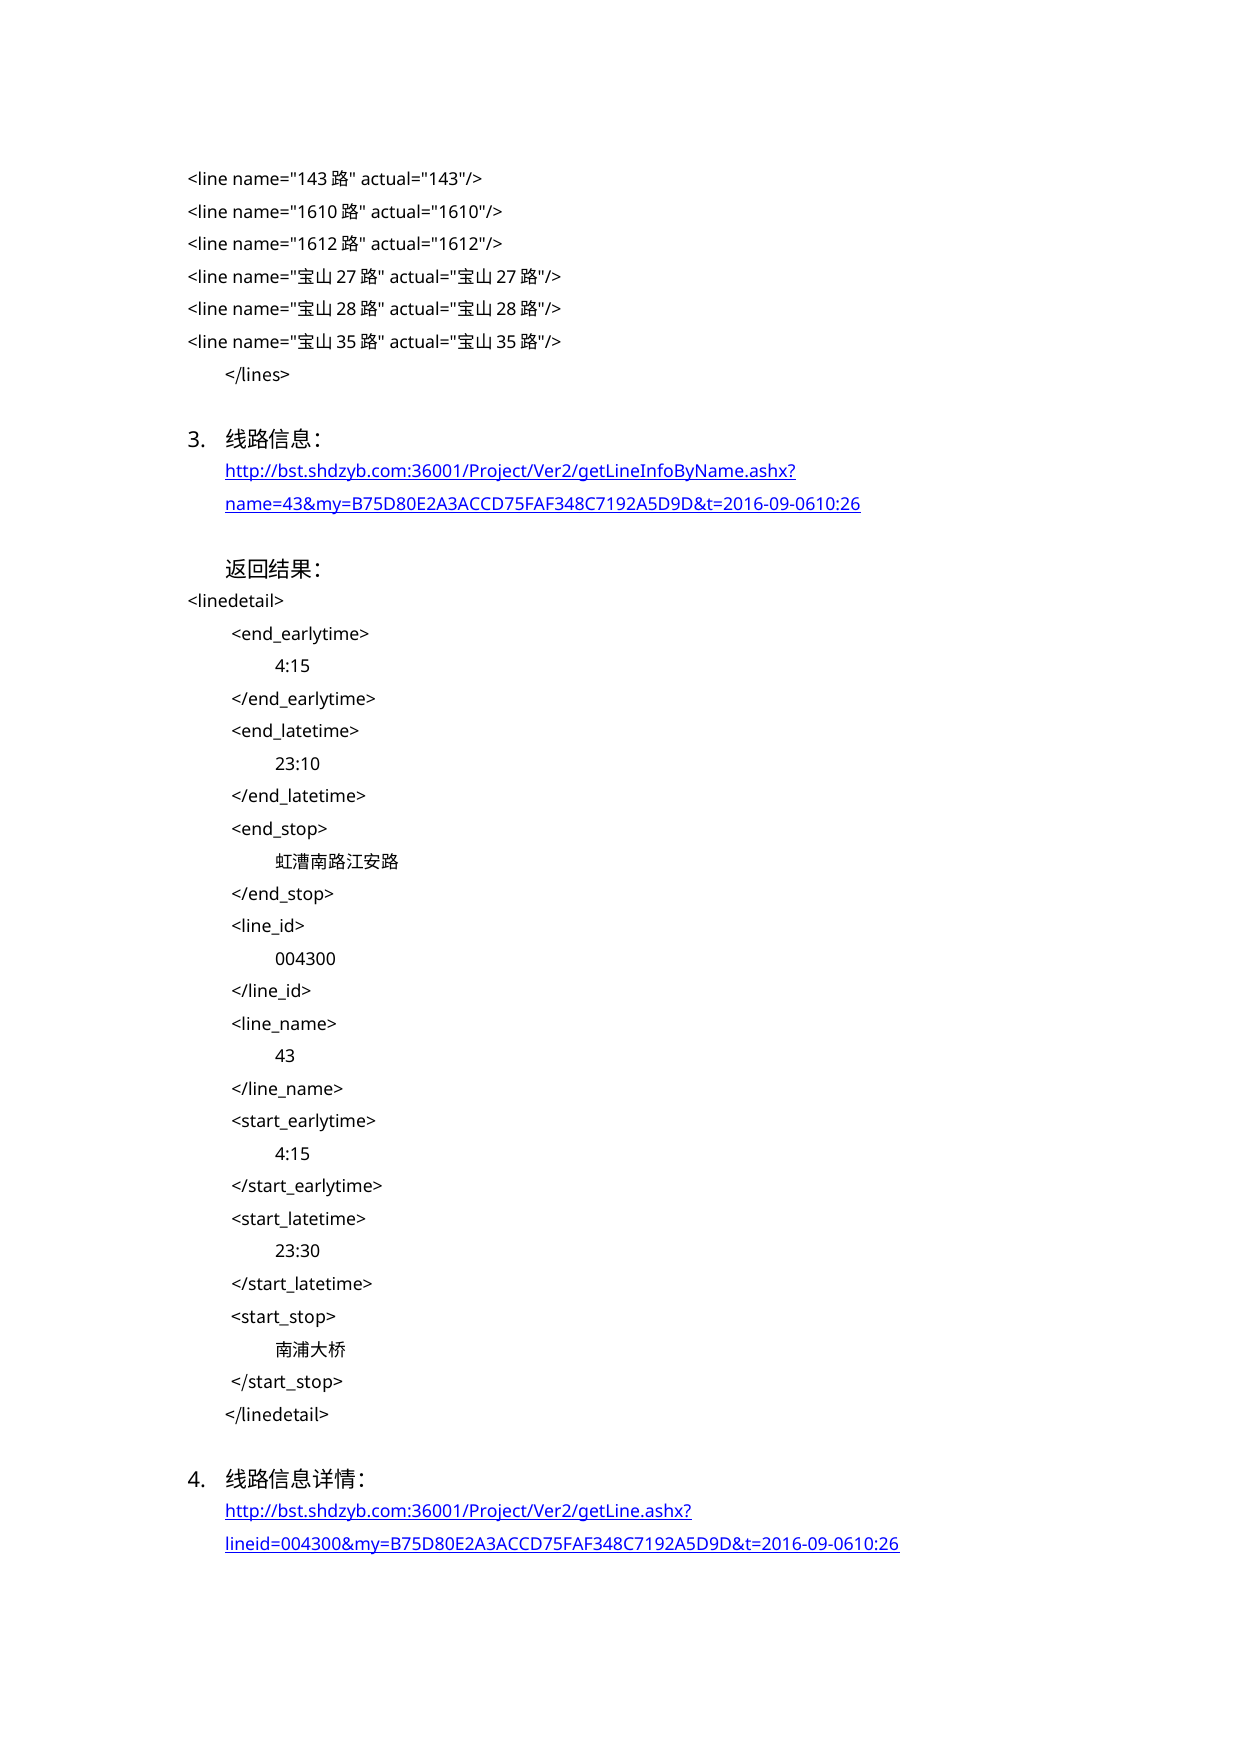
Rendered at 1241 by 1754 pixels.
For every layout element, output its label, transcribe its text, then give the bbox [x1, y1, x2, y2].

list </lines> [225, 357, 1053, 389]
list 返回结果： [225, 552, 1053, 584]
text </start_latetime> [187, 1267, 1053, 1299]
text 23:10 [187, 747, 1053, 779]
text <end_latetime> [187, 714, 1053, 747]
text <line_name> [187, 1007, 1053, 1039]
text 4:15 [187, 649, 1053, 682]
text <line name="宝山28路" actual="宝山28路"/> [187, 292, 1053, 324]
text </line_id> [187, 974, 1053, 1007]
list http://bst.shdzyb.com:36001/Project/Ver2/getLine.ashx?lineid=004300&my=B75D80E2A3ACCD75FAF348C7192A5D9D&t=2016-09-0610:26 [225, 1494, 1053, 1559]
list </linedetail> [225, 1397, 1053, 1429]
text </end_latetime> [187, 779, 1053, 812]
text <line name="1612路" actual="1612"/> [187, 227, 1053, 259]
text <start_earlytime> [187, 1104, 1053, 1137]
text </end_stop> [187, 877, 1053, 909]
text </start_stop> [187, 1364, 1053, 1397]
text </line_name> [187, 1072, 1053, 1104]
text <end_earlytime> [187, 617, 1053, 649]
text 23:30 [187, 1234, 1053, 1267]
text </start_earlytime> [187, 1169, 1053, 1202]
text <start_latetime> [187, 1202, 1053, 1234]
text 004300 [187, 942, 1053, 974]
text </end_earlytime> [187, 682, 1053, 714]
text 4:15 [187, 1137, 1053, 1169]
text <line name="143路" actual="143"/> [187, 162, 1053, 194]
text <start_stop> [187, 1299, 1053, 1332]
text <end_stop> [187, 812, 1053, 844]
list http://bst.shdzyb.com:36001/Project/Ver2/getLineInfoByName.ashx?name=43&my=B75D80E2A3ACCD75FAF348C7192A5D9D&t=2016-09-0610:26 [225, 454, 1053, 519]
list 线路信息： [187, 422, 1053, 454]
text <linedetail> [187, 584, 1053, 617]
text <line name="1610路" actual="1610"/> [187, 194, 1053, 227]
text <line_id> [187, 909, 1053, 942]
text <line name="宝山35路" actual="宝山35路"/> [187, 324, 1053, 357]
text <line name="宝山27路" actual="宝山27路"/> [187, 259, 1053, 292]
text 南浦大桥 [187, 1332, 1053, 1364]
list 线路信息详情： [187, 1462, 1053, 1494]
text 43 [187, 1039, 1053, 1072]
text 虹漕南路江安路 [187, 844, 1053, 877]
